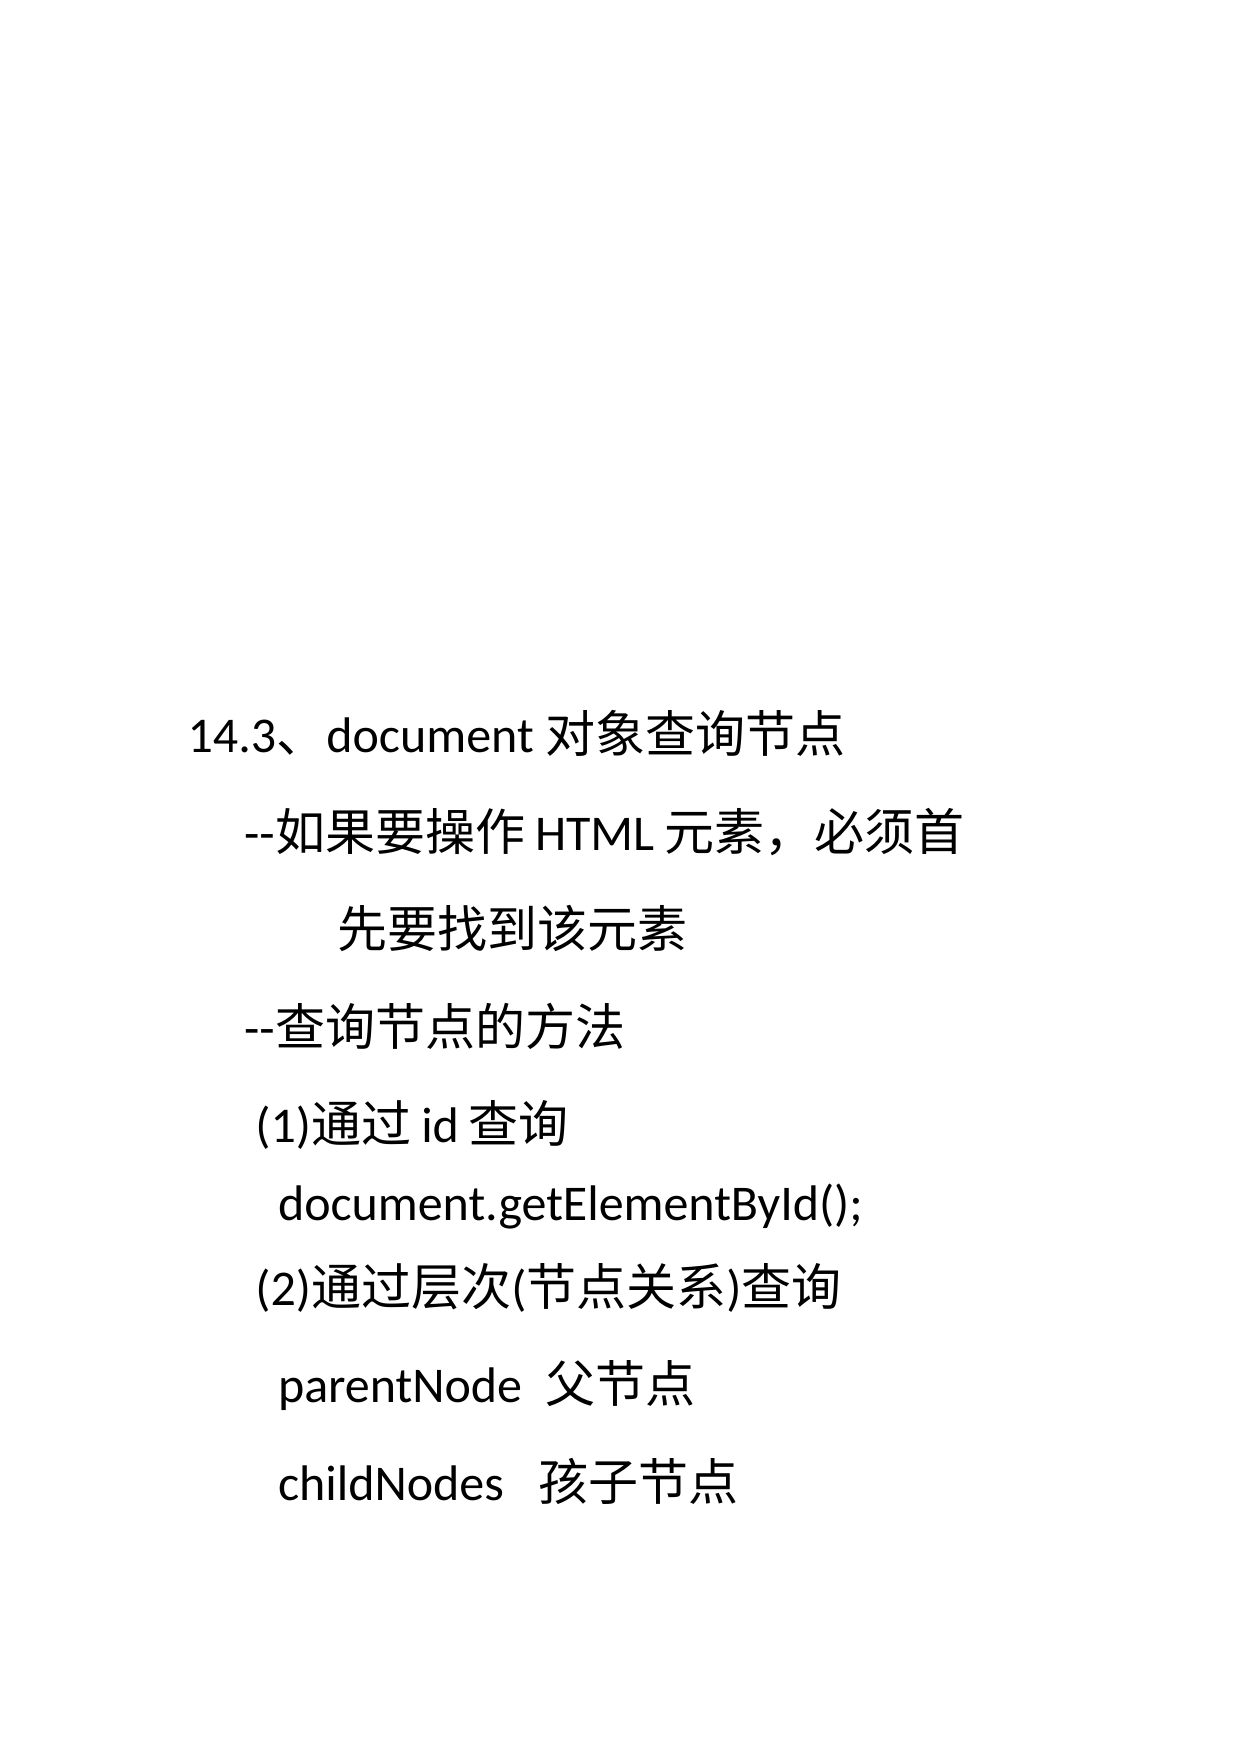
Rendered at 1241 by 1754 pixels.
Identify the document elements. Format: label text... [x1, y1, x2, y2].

text (2)通过层次(节点关系)查询 [187, 1234, 1053, 1332]
text childNodes 孩子节点 [187, 1429, 1053, 1527]
text document.getElementById(); [187, 1169, 1053, 1234]
text (1)通过id查询 [187, 1072, 1053, 1169]
text 先要找到该元素 [187, 877, 1053, 974]
text --查询节点的方法 [187, 974, 1053, 1072]
text parentNode 父节点 [187, 1332, 1053, 1429]
text 14.3、document 对象查询节点 [187, 682, 1053, 779]
text --如果要操作HTML元素，必须首 [187, 779, 1053, 877]
